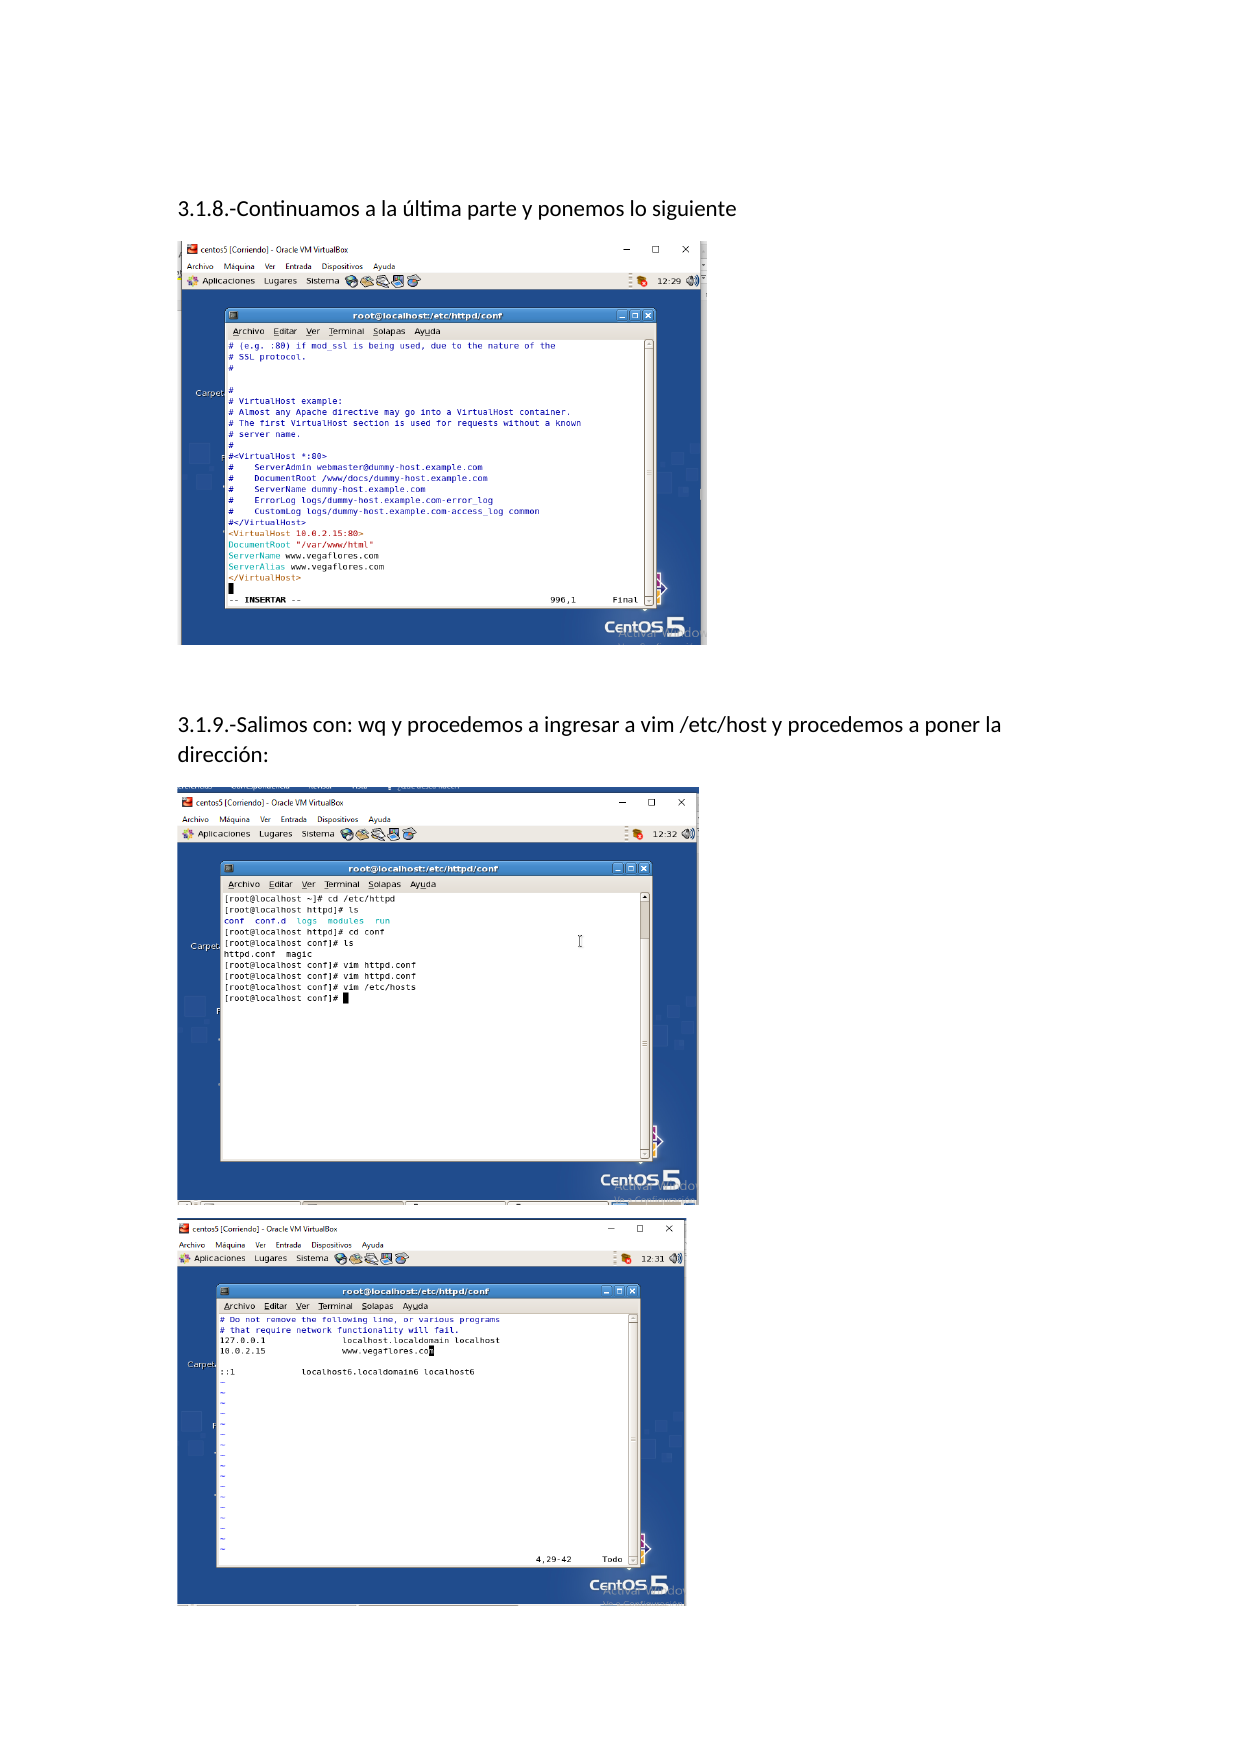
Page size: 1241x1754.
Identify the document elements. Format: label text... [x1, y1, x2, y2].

text 3.1.8.-Continuamos a la última parte y ponemos lo siguiente [177, 194, 1063, 222]
text 3.1.9.-Salimos con: wq y procedemos a ingresar a vim /etc/host y procedemos a poner la dirección: [177, 710, 1063, 768]
picture [177, 1218, 687, 1606]
picture [177, 787, 699, 1205]
picture [177, 241, 707, 645]
